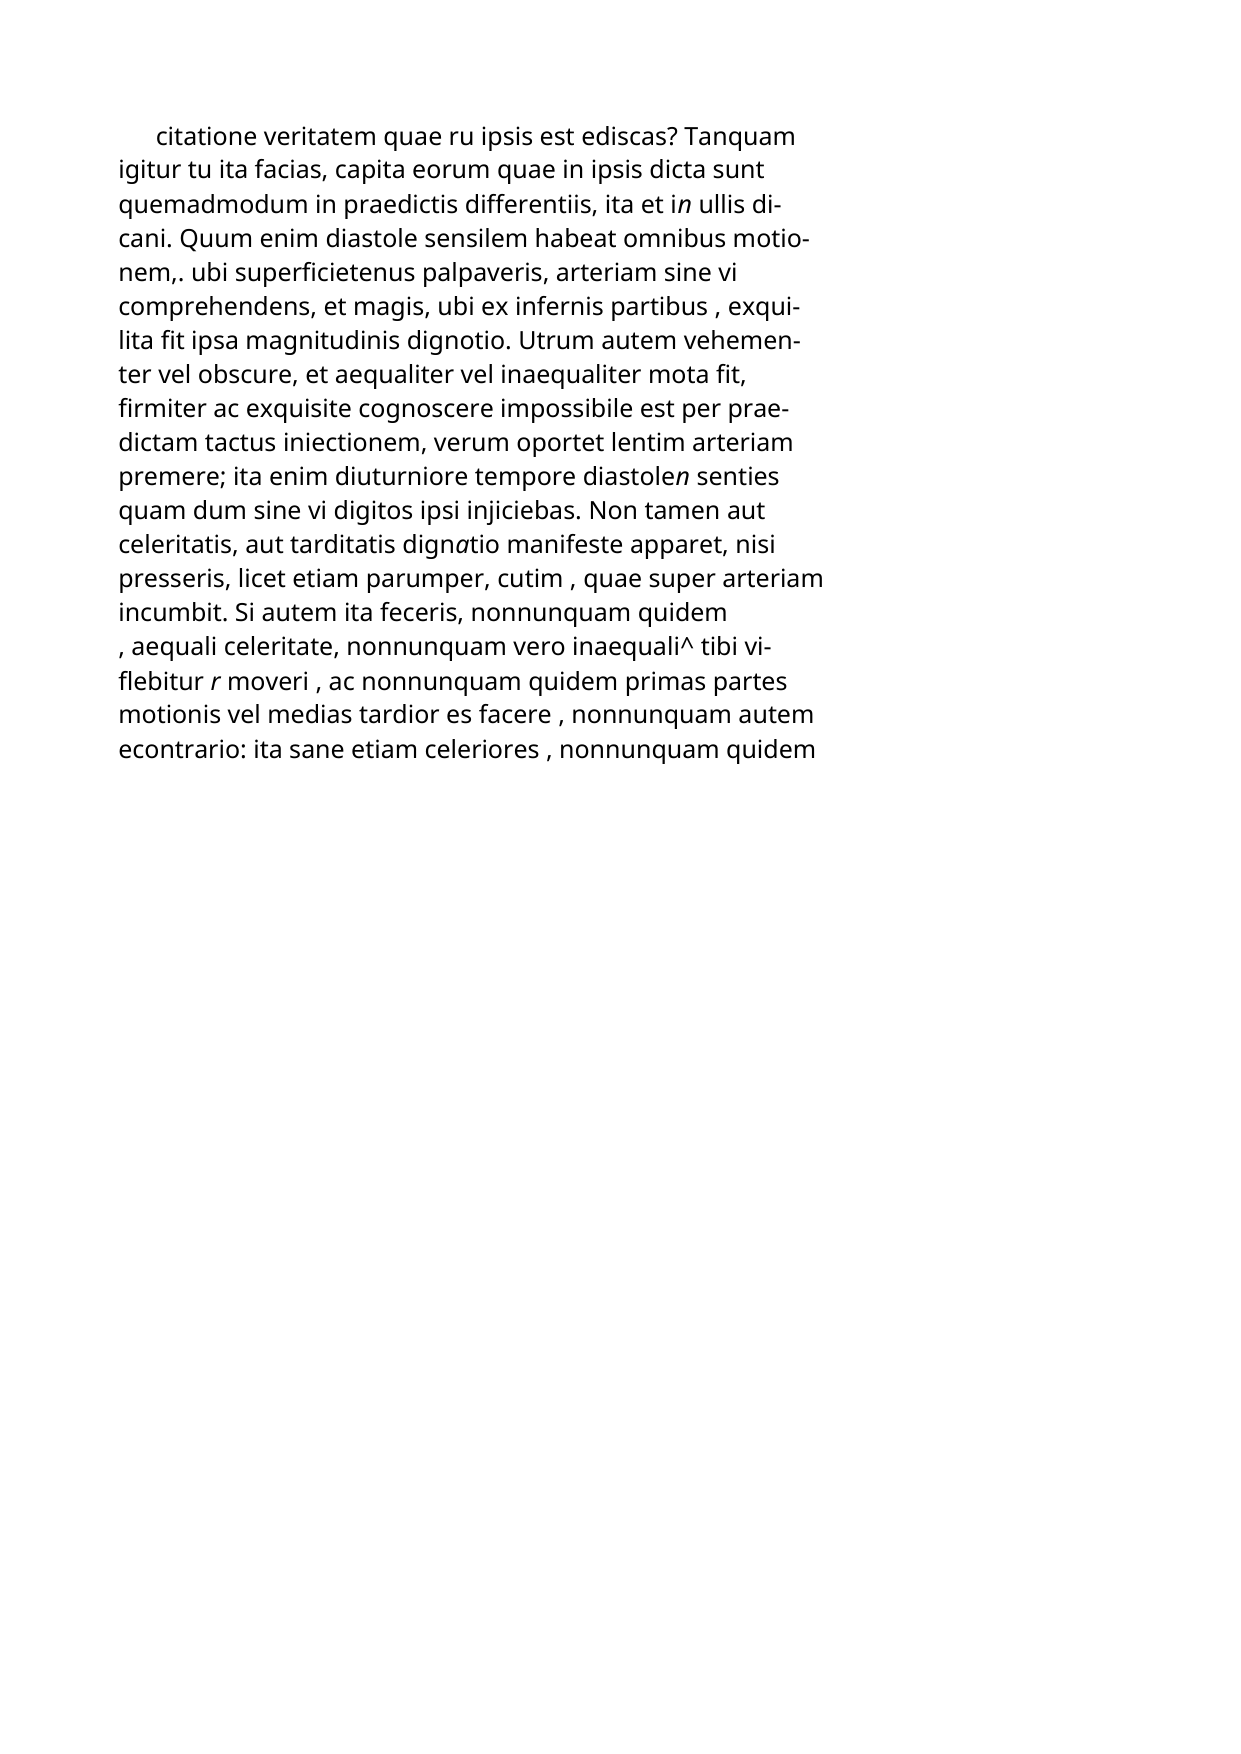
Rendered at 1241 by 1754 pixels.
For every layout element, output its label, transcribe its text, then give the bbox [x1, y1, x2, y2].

text citatione veritatem quae ru ipsis est ediscas? Tanquam igitur tu ita facias, capita eorum quae in ipsis dicta sunt quemadmodum in praedictis differentiis, ita et in ullis di- cani. Quum enim diastole sensilem habeat omnibus motio- nem,. ubi superficietenus palpaveris, arteriam sine vi comprehendens, et magis, ubi ex infernis partibus , exqui- lita fit ipsa magnitudinis dignotio. Utrum autem vehemen- ter vel obscure, et aequaliter vel inaequaliter mota fit, firmiter ac exquisite cognoscere impossibile est per prae- dictam tactus iniectionem, verum oportet lentim arteriam premere; ita enim diuturniore tempore diastolen senties quam dum sine vi digitos ipsi injiciebas. Non tamen aut celeritatis, aut tarditatis dignatio manifeste apparet, nisi presseris, licet etiam parumper, cutim , quae super arteriam incumbit. Si autem ita feceris, nonnunquam quidem , aequali celeritate, nonnunquam vero inaequali^ tibi vi- flebitur r moveri , ac nonnunquam quidem primas partes motionis vel medias tardior es facere , nonnunquam autem econtrario: ita sane etiam celeriores , nonnunquam quidem [118, 118, 1122, 765]
